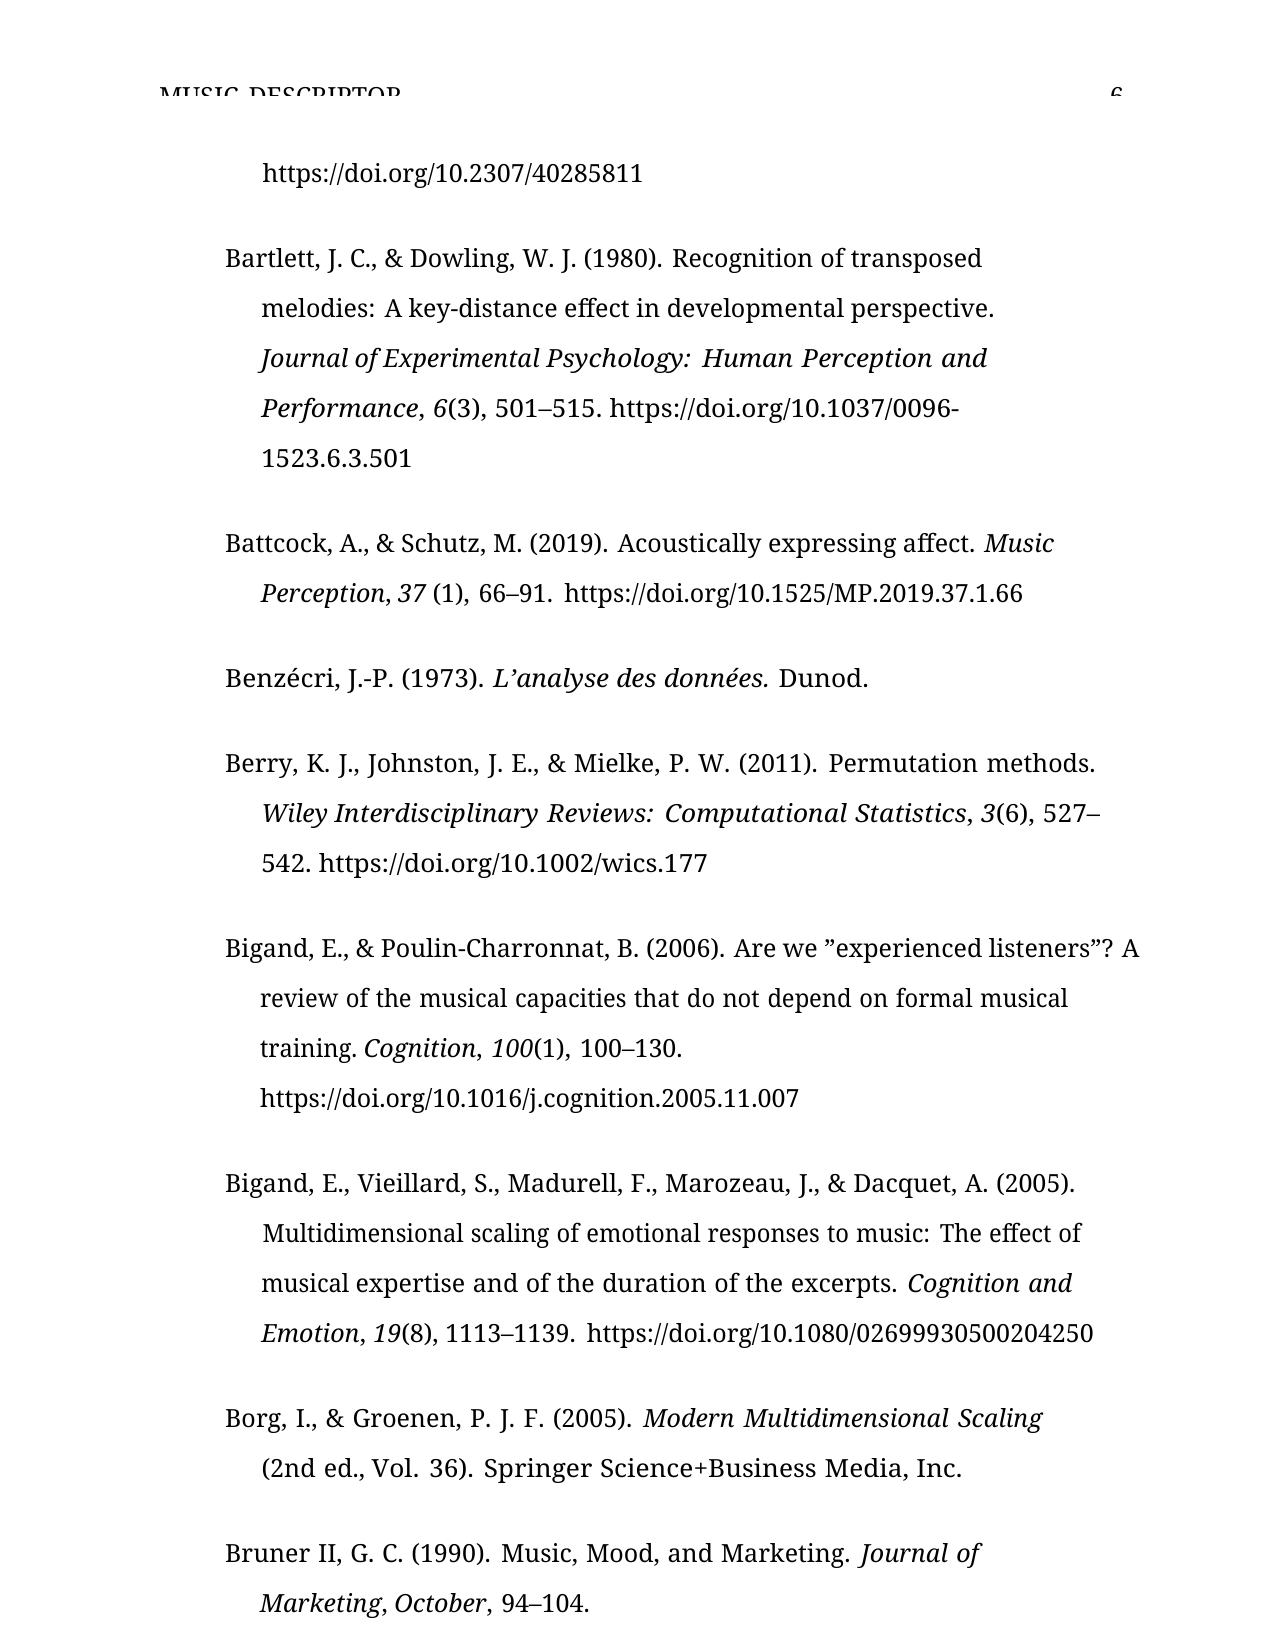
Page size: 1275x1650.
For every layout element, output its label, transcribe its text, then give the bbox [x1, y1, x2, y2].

text Bruner II, G. C. (1990). Music, Mood, and Marketing. Journal of Marketing, October, 94–104. [225, 1536, 1054, 1620]
text Bigand, E., & Poulin-Charronnat, B. (2006). Are we ”experienced listeners”? A review of the musical capacities that do not depend on formal musical training. Cognition, 100(1), 100–130. https://doi.org/10.1016/j.cognition.2005.11.007 [225, 931, 1142, 1115]
text Benzécri, J.-P. (1973). L’analyse des données. Dunod. [225, 660, 1142, 694]
text Multidimensional scaling of emotional responses to music: The effect of musical expertise and of the duration of the excerpts. Cognition and Emotion, 19(8), 1113–1139. https://doi.org/10.1080/02699930500204250 [261, 1216, 1114, 1350]
text Battcock, A., & Schutz, M. (2019). Acoustically expressing affect. Music Perception, 37 (1), 66–91. https://doi.org/10.1525/MP.2019.37.1.66 [225, 525, 1129, 609]
text Bigand, E., Vieillard, S., Madurell, F., Marozeau, J., & Dacquet, A. (2005). [225, 1166, 1142, 1200]
text Berry, K. J., Johnston, J. E., & Mielke, P. W. (2011). Permutation methods. Wiley Interdisciplinary Reviews: Computational Statistics, 3(6), 527–542. https://doi.org/10.1002/wics.177 [225, 746, 1120, 880]
text https://doi.org/10.2307/40285811 [262, 155, 1142, 189]
text Borg, I., & Groenen, P. J. F. (2005). Modern Multidimensional Scaling (2nd ed., Vol. 36). Springer Science+Business Media, Inc. [225, 1401, 1088, 1485]
text Bartlett, J. C., & Dowling, W. J. (1980). Recognition of transposed melodies: A key-distance effect in developmental perspective. Journal of Experimental Psychology: Human Perception and Performance, 6(3), 501–515. https://doi.org/10.1037/0096-1523.6.3.501 [225, 241, 1086, 475]
